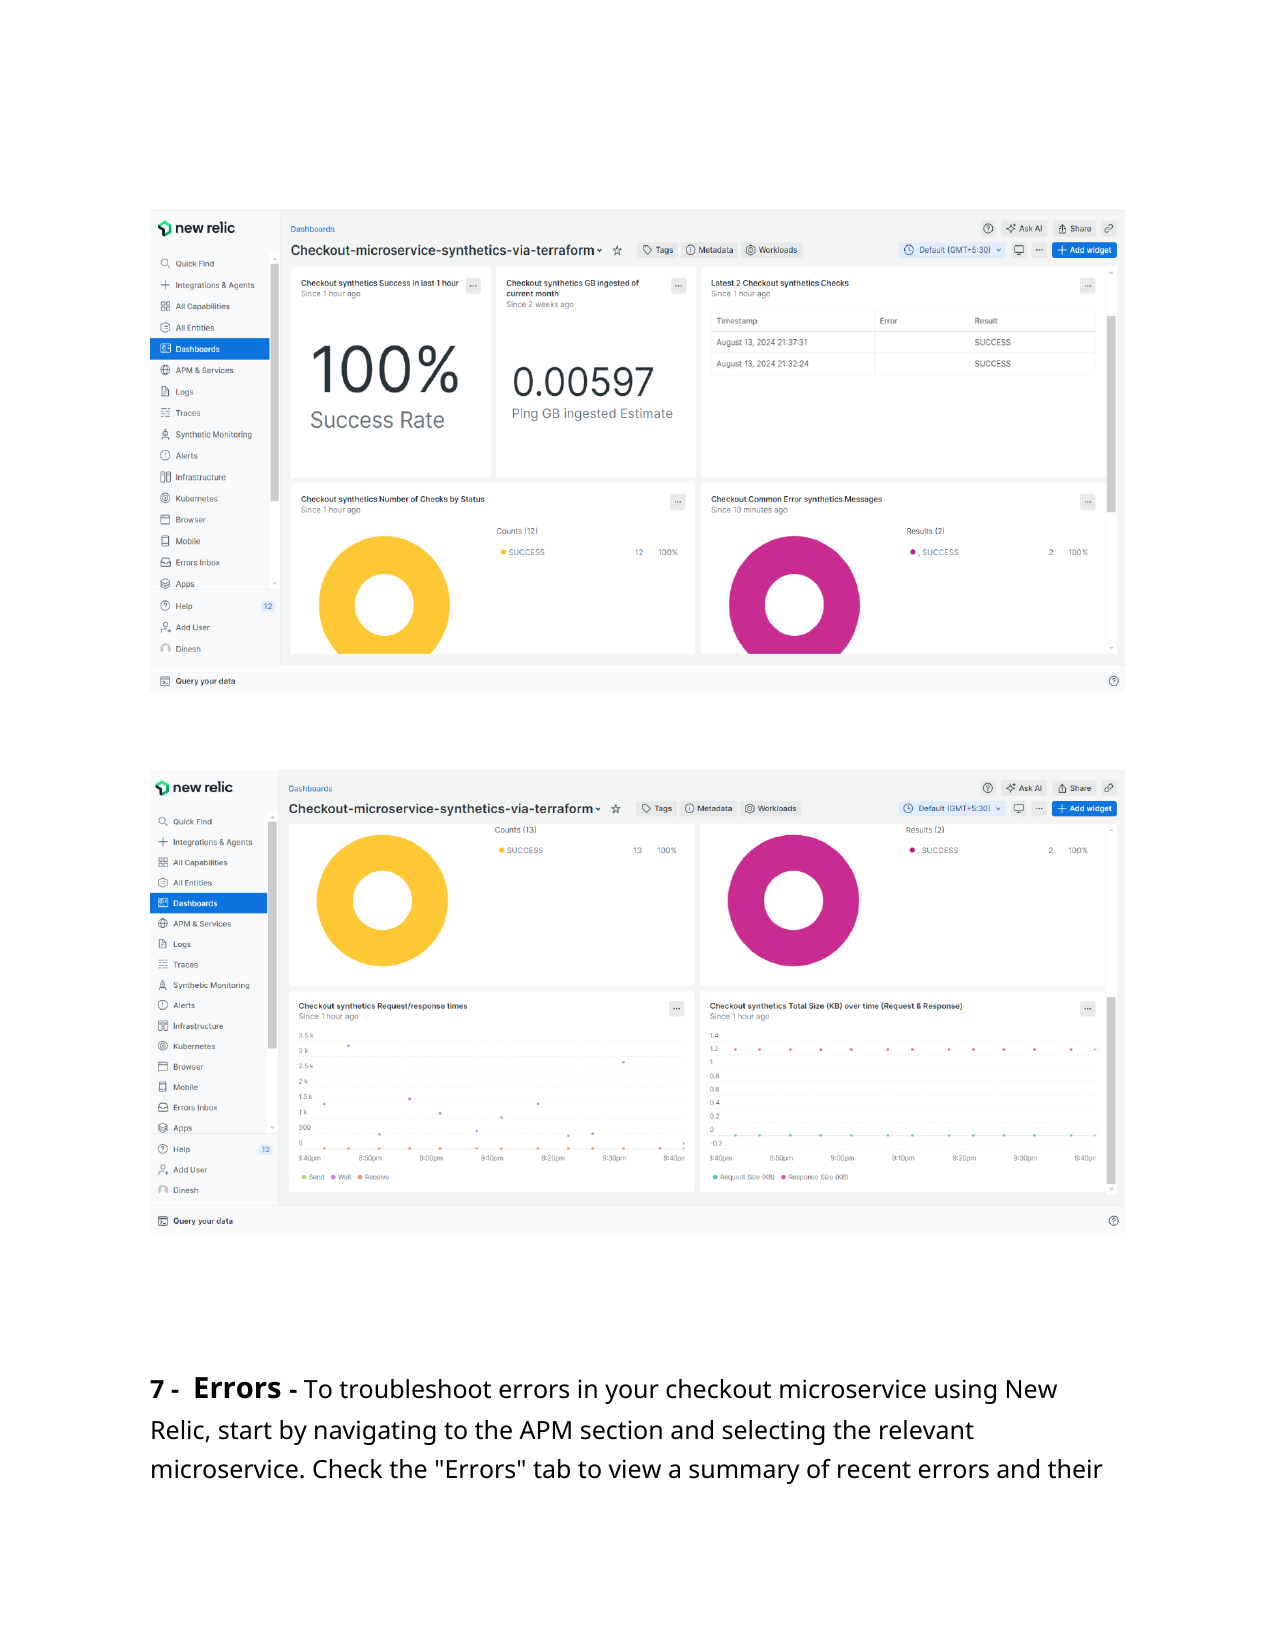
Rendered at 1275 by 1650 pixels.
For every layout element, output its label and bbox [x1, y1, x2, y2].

text [150, 1367, 1125, 1486]
picture [150, 770, 1125, 1233]
picture [150, 206, 1125, 692]
